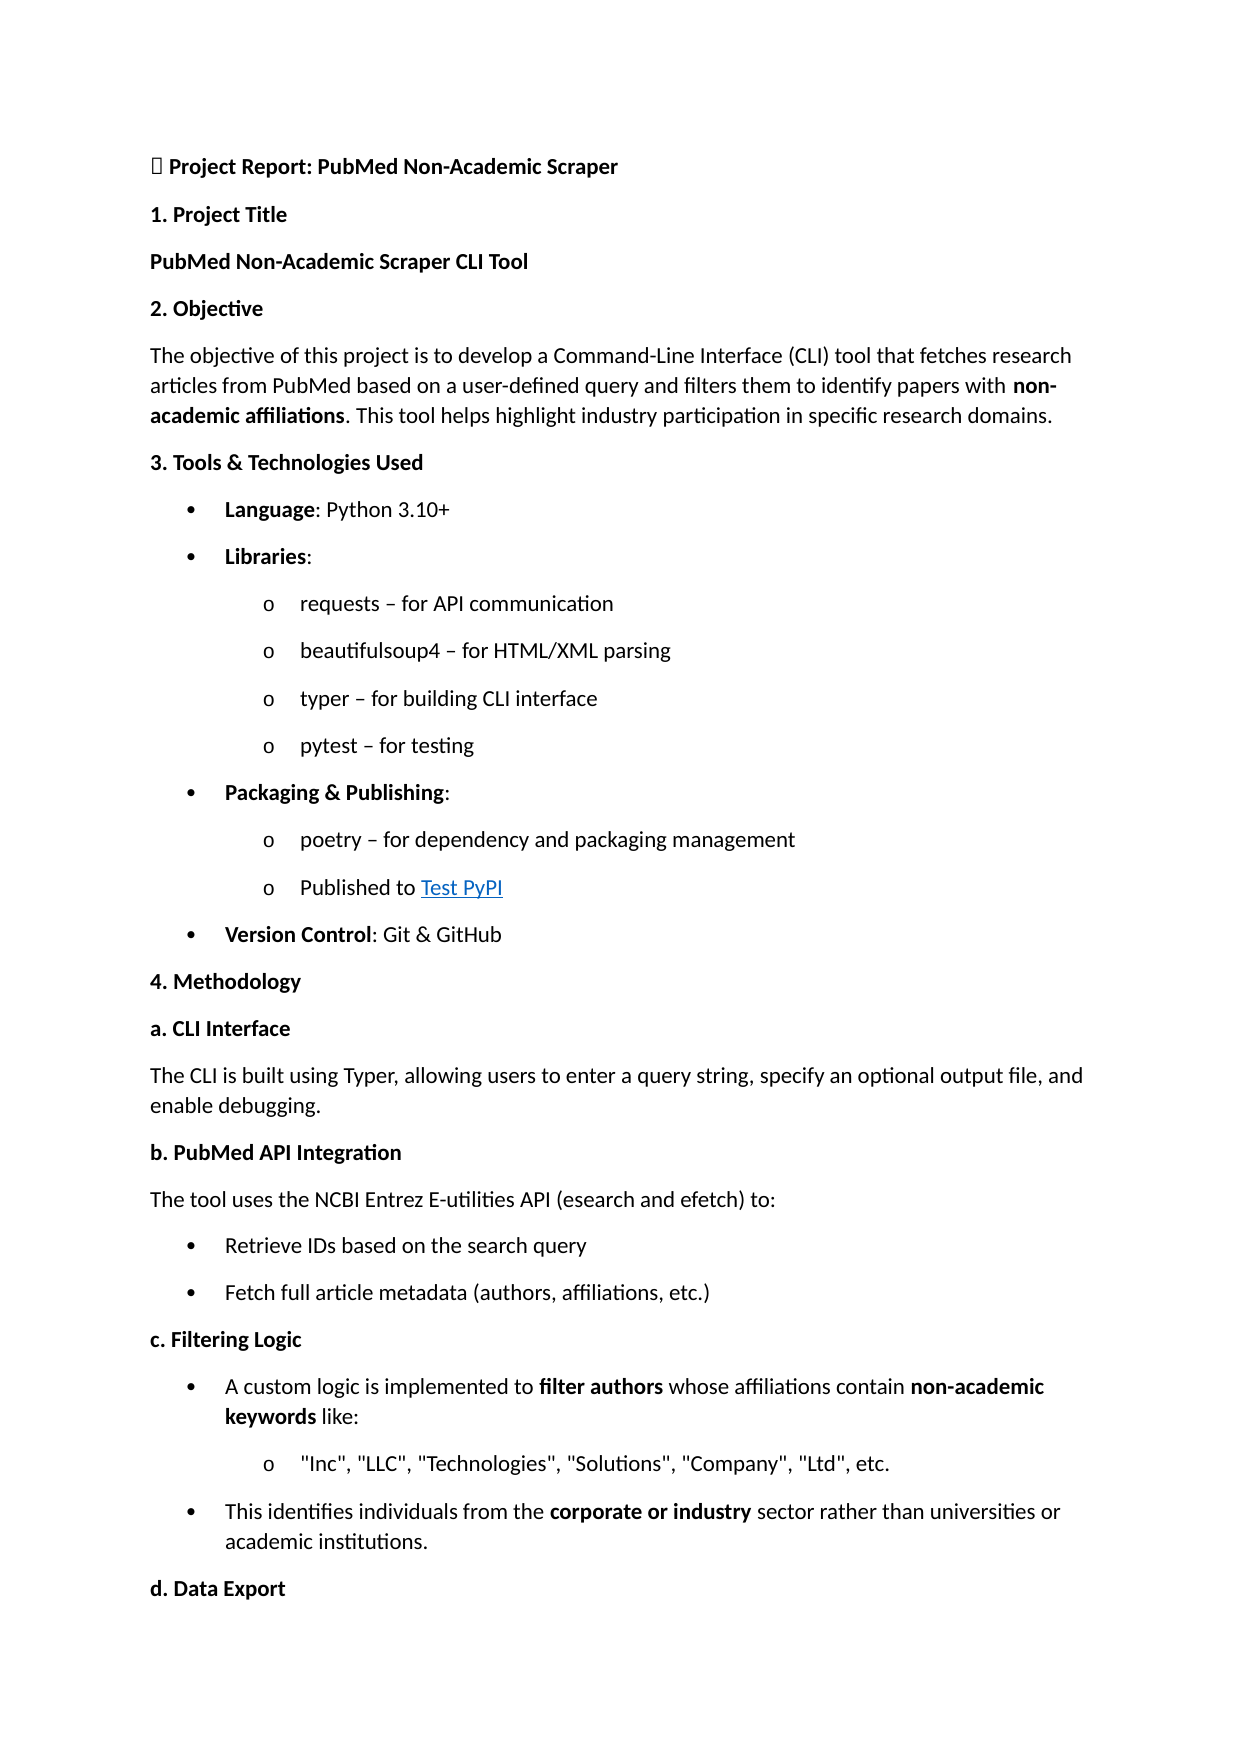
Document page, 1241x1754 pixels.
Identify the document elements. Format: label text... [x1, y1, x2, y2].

list poetry – for dependency and packaging management [262, 825, 1090, 854]
text 3. Tools & Technologies Used [150, 448, 1090, 476]
list Version Control: Git & GitHub [187, 920, 1090, 948]
text 📄 Project Report: PubMed Non-Academic Scraper [150, 150, 1090, 181]
list Published to Test PyPI [262, 873, 1090, 901]
list beautifulsoup4 – for HTML/XML parsing [262, 636, 1090, 665]
list Fetch full article metadata (authors, affiliations, etc.) [187, 1278, 1090, 1307]
text The objective of this project is to develop a Command-Line Interface (CLI) tool that fetches research articles from PubMed based on a user-defined query and filters them to identify papers with non-academic affiliations. This tool helps highlight industry participation in specific research domains. [150, 341, 1090, 429]
list Packaging & Publishing: [187, 778, 1090, 807]
list pytest – for testing [262, 731, 1090, 760]
text The CLI is built using Typer, allowing users to enter a query string, specify an optional output file, and enable debugging. [150, 1061, 1090, 1119]
text 4. Methodology [150, 967, 1090, 995]
text c. Filtering Logic [150, 1325, 1090, 1353]
list "Inc", "LLC", "Technologies", "Solutions", "Company", "Ltd", etc. [262, 1449, 1090, 1478]
list Retrieve IDs based on the search query [187, 1232, 1090, 1260]
text a. CLI Interface [150, 1014, 1090, 1042]
text 1. Project Title [150, 200, 1090, 228]
list A custom logic is implemented to filter authors whose affiliations contain non-academic keywords like: [187, 1372, 1090, 1431]
list typer – for building CLI interface [262, 684, 1090, 712]
text b. PubMed API Integration [150, 1138, 1090, 1166]
text PubMed Non-Academic Scraper CLI Tool [150, 247, 1090, 275]
list This identifies individuals from the corporate or industry sector rather than universities or academic institutions. [187, 1497, 1090, 1555]
text d. Data Export [150, 1574, 1090, 1602]
text 2. Objective [150, 294, 1090, 322]
list Language: Python 3.10+ [187, 495, 1090, 523]
text The tool uses the NCBI Entrez E-utilities API (esearch and efetch) to: [150, 1185, 1090, 1213]
list requests – for API communication [262, 589, 1090, 617]
list Libraries: [187, 542, 1090, 570]
